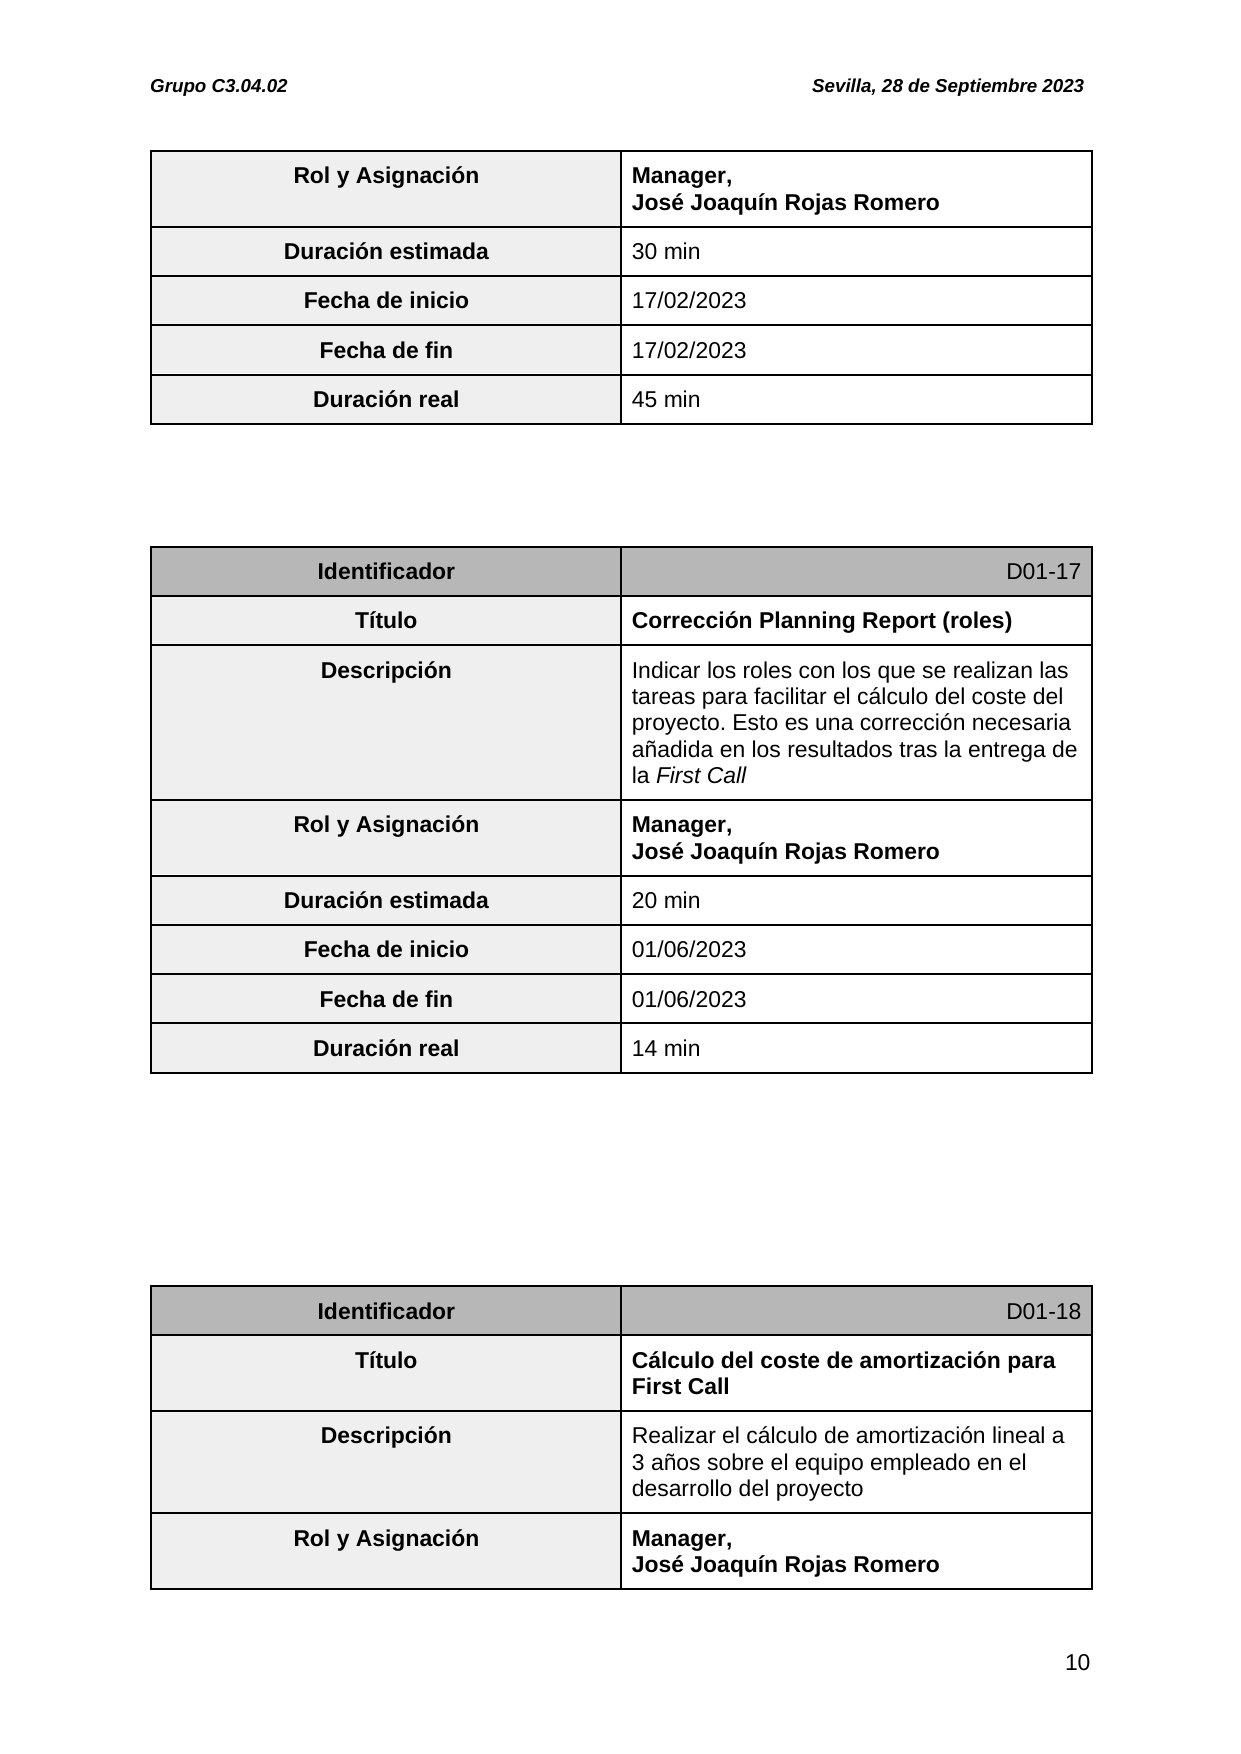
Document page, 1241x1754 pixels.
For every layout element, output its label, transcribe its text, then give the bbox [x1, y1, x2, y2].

table_cell Duración estimada [152, 228, 620, 275]
table_cell Fecha de inicio [152, 277, 620, 324]
table_cell 30 min [622, 228, 1091, 275]
table_cell Manager, José Joaquín Rojas Romero [622, 152, 1091, 226]
table_header D01-17 [622, 548, 1091, 595]
table_cell Fecha de fin [152, 975, 620, 1022]
table_cell Descripción [152, 646, 620, 799]
table_cell Fecha de fin [152, 326, 620, 373]
table_cell Rol y Asignación [152, 1514, 620, 1588]
table_header Identificador [152, 548, 620, 595]
table_header D01-18 [622, 1287, 1091, 1334]
table_cell 01/06/2023 [622, 926, 1091, 973]
table_cell Duración estimada [152, 877, 620, 924]
table_cell Corrección Planning Report (roles) [622, 597, 1091, 644]
table_cell Título [152, 1336, 620, 1410]
table_cell Manager, José Joaquín Rojas Romero [622, 1514, 1091, 1588]
table_cell Rol y Asignación [152, 801, 620, 874]
table_cell 45 min [622, 376, 1091, 423]
table_cell Indicar los roles con los que se realizan las tareas para facilitar el cálculo del coste del proyecto. Esto es una corrección necesaria añadida en los resultados tras la entrega de la First Call [622, 646, 1091, 799]
table_cell Fecha de inicio [152, 926, 620, 973]
table_cell Duración real [152, 1024, 620, 1072]
table_cell 01/06/2023 [622, 975, 1091, 1022]
table_cell Realizar el cálculo de amortización lineal a 3 años sobre el equipo empleado en el desarrollo del proyecto [622, 1412, 1091, 1512]
table_cell Descripción [152, 1412, 620, 1512]
table_cell Manager, José Joaquín Rojas Romero [622, 801, 1091, 874]
table_cell 14 min [622, 1024, 1091, 1072]
table_cell Título [152, 597, 620, 644]
table_header Identificador [152, 1287, 620, 1334]
table_cell Duración real [152, 376, 620, 423]
table_cell 20 min [622, 877, 1091, 924]
table_cell 17/02/2023 [622, 326, 1091, 373]
table_cell Cálculo del coste de amortización para First Call [622, 1336, 1091, 1410]
table_cell 17/02/2023 [622, 277, 1091, 324]
table_cell Rol y Asignación [152, 152, 620, 226]
